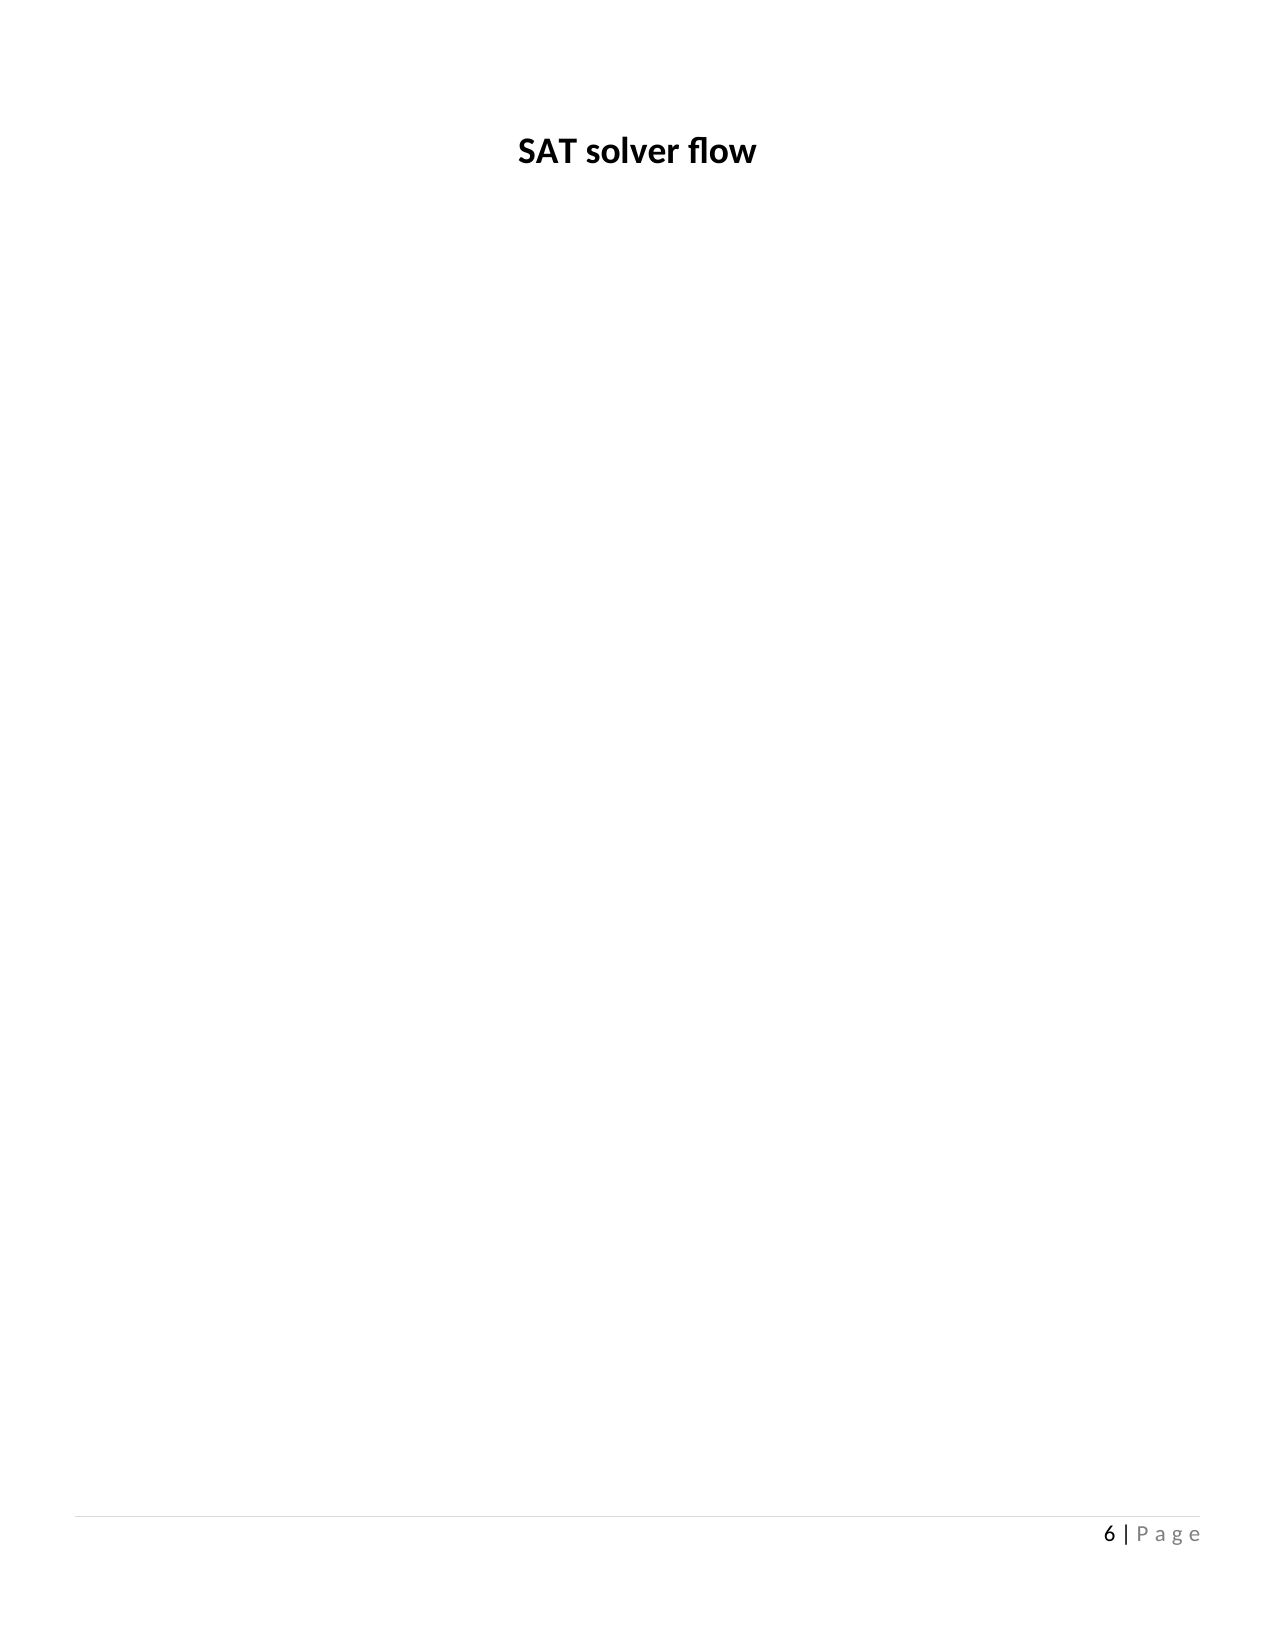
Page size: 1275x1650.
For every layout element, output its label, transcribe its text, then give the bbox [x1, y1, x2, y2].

text SAT solver flow [75, 127, 1200, 173]
